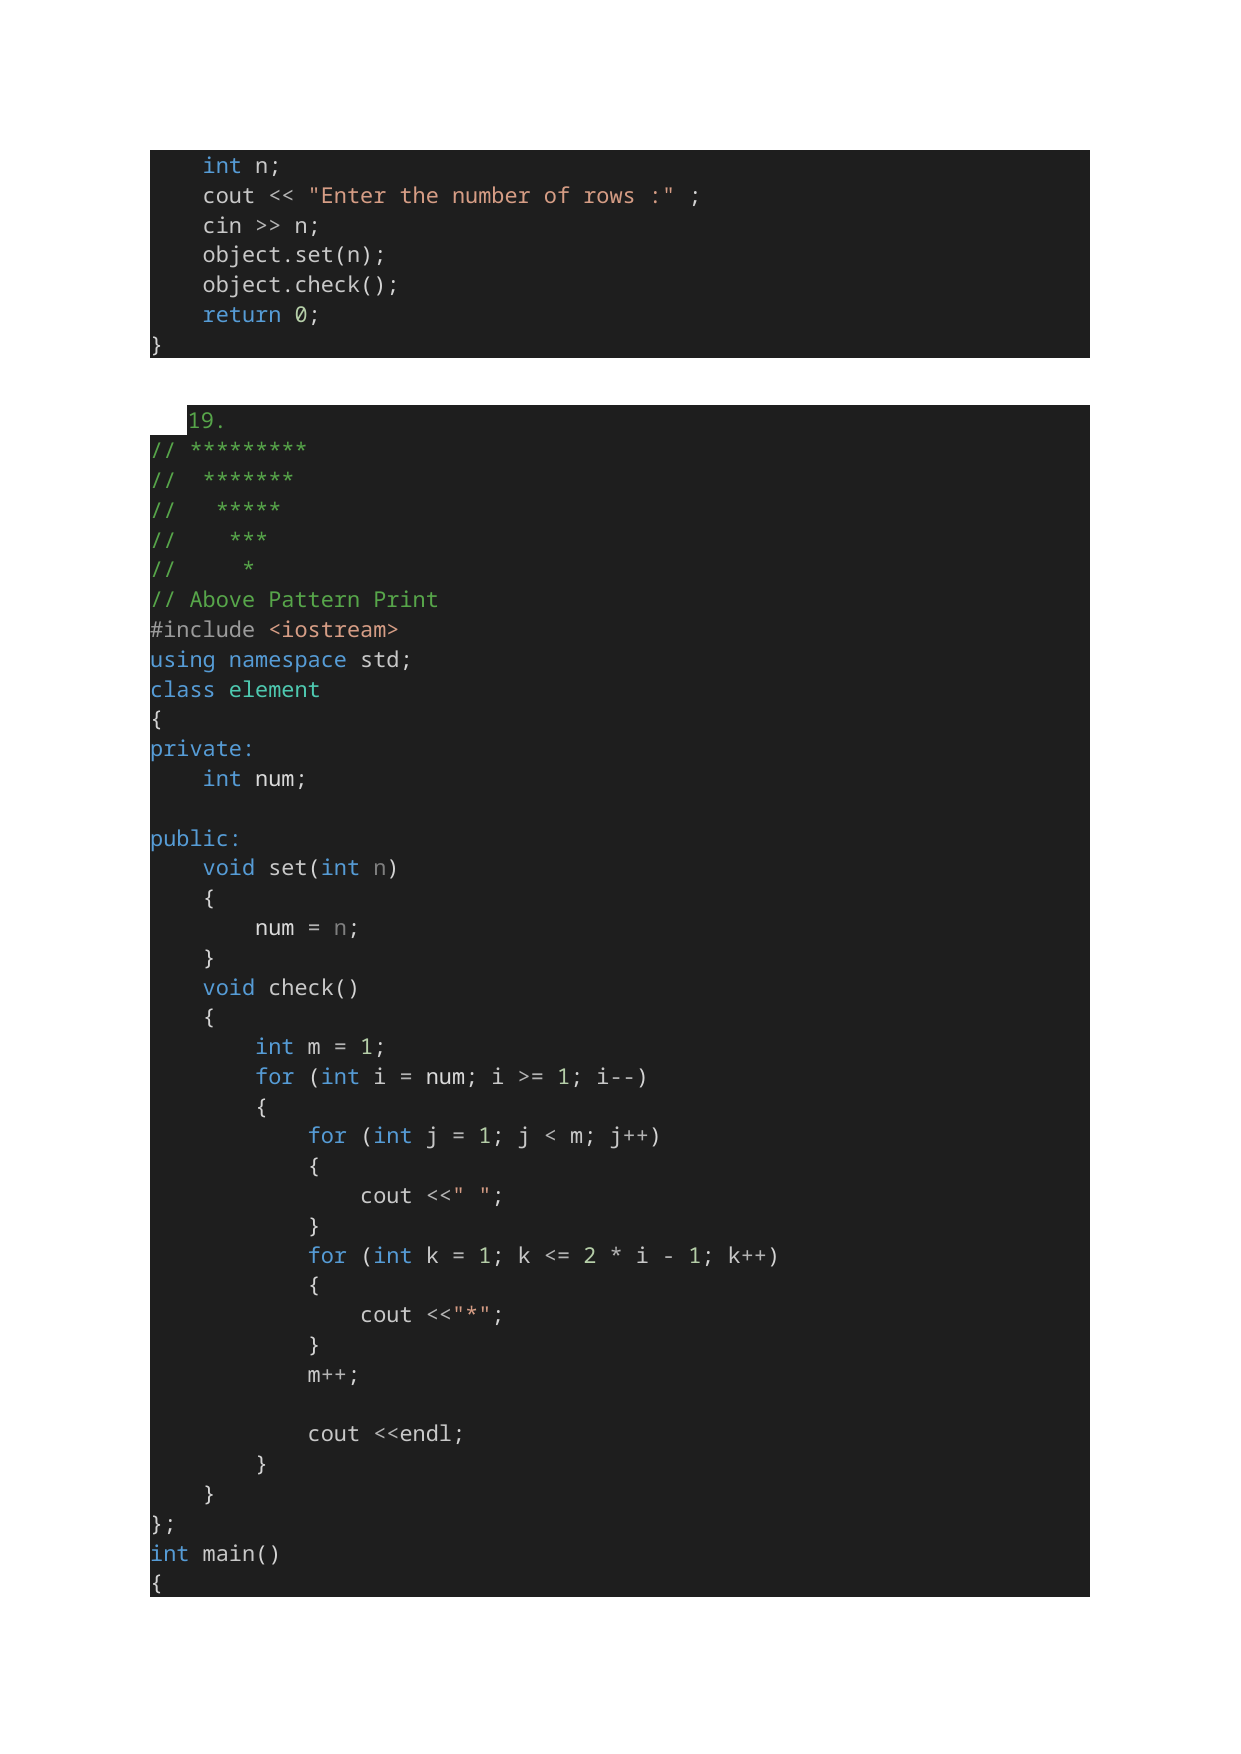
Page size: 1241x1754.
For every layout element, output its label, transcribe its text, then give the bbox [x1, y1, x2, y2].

text { [150, 1150, 1090, 1180]
text { [150, 1001, 1090, 1031]
text { [150, 1567, 1090, 1597]
text { [150, 1269, 1090, 1299]
text } [150, 1478, 1090, 1508]
text int num; [150, 763, 1090, 793]
text } [150, 329, 1090, 358]
text // ***** [150, 495, 1090, 524]
text { [150, 1091, 1090, 1120]
text private: [150, 733, 1090, 763]
text num = n; [150, 912, 1090, 942]
text for (int j = 1; j < m; j++) [150, 1120, 1090, 1150]
text #include <iostream> [150, 614, 1090, 644]
text return 0; [150, 299, 1090, 329]
text // Above Pattern Print [150, 584, 1090, 614]
text cout <<"*"; [150, 1299, 1090, 1329]
text cin >> n; [150, 209, 1090, 239]
text class element [150, 673, 1090, 703]
text int m = 1; [150, 1031, 1090, 1061]
text cout << "Enter the number of rows :" ; [150, 180, 1090, 209]
text for (int k = 1; k <= 2 * i - 1; k++) [150, 1239, 1090, 1269]
text // ********* [150, 435, 1090, 465]
text { [150, 882, 1090, 912]
text cout <<" "; [150, 1180, 1090, 1210]
text // ******* [150, 465, 1090, 495]
text int n; [150, 150, 1090, 180]
text } [150, 1329, 1090, 1359]
text }; [150, 1508, 1090, 1537]
text int main() [150, 1537, 1090, 1567]
text for (int i = num; i >= 1; i--) [150, 1061, 1090, 1091]
text } [150, 1448, 1090, 1478]
text } [150, 1210, 1090, 1239]
text } [150, 942, 1090, 971]
text public: [150, 822, 1090, 852]
text cout <<endl; [150, 1418, 1090, 1448]
text object.set(n); [150, 239, 1090, 269]
text m++; [150, 1359, 1090, 1388]
text { [150, 703, 1090, 733]
text void set(int n) [150, 852, 1090, 882]
text void check() [150, 971, 1090, 1001]
text // * [150, 554, 1090, 584]
text object.check(); [150, 269, 1090, 299]
text // *** [150, 524, 1090, 554]
text using namespace std; [150, 644, 1090, 673]
